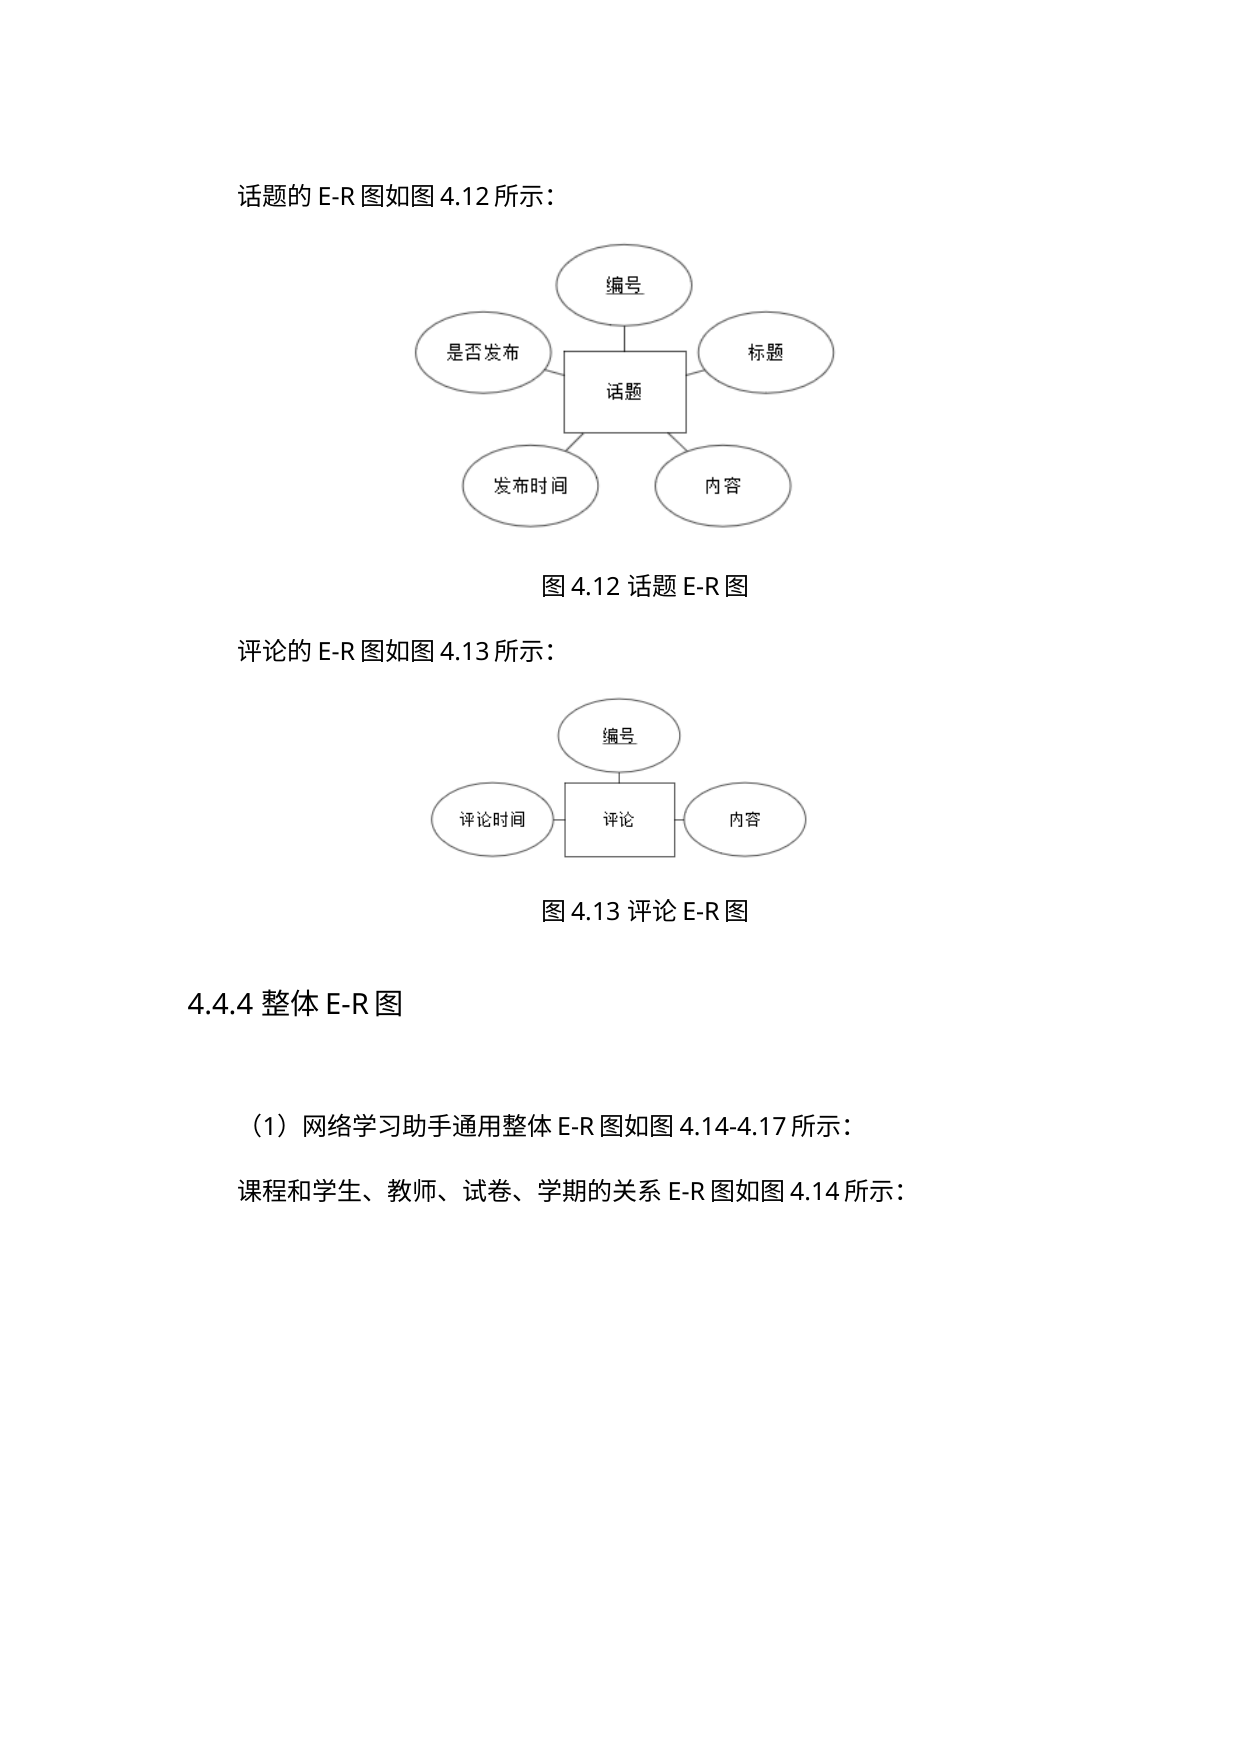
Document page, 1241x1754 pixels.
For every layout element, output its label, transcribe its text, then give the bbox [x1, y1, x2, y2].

text 话题的E-R图如图4.12所示： [187, 162, 1053, 227]
subtitle 4.4.4 整体E-R图 [187, 969, 1053, 1034]
text 评论的E-R图如图4.13所示： [187, 617, 1053, 682]
text 课程和学生、教师、试卷、学期的关系E-R图如图4.14所示： [187, 1157, 1053, 1222]
text （1）网络学习助手通用整体E-R图如图4.14-4.17所示： [187, 1092, 1053, 1157]
picture [402, 682, 838, 874]
text 图4.13 评论E-R图 [187, 877, 1053, 942]
picture [397, 227, 843, 539]
text 图4.12 话题E-R图 [187, 552, 1053, 617]
